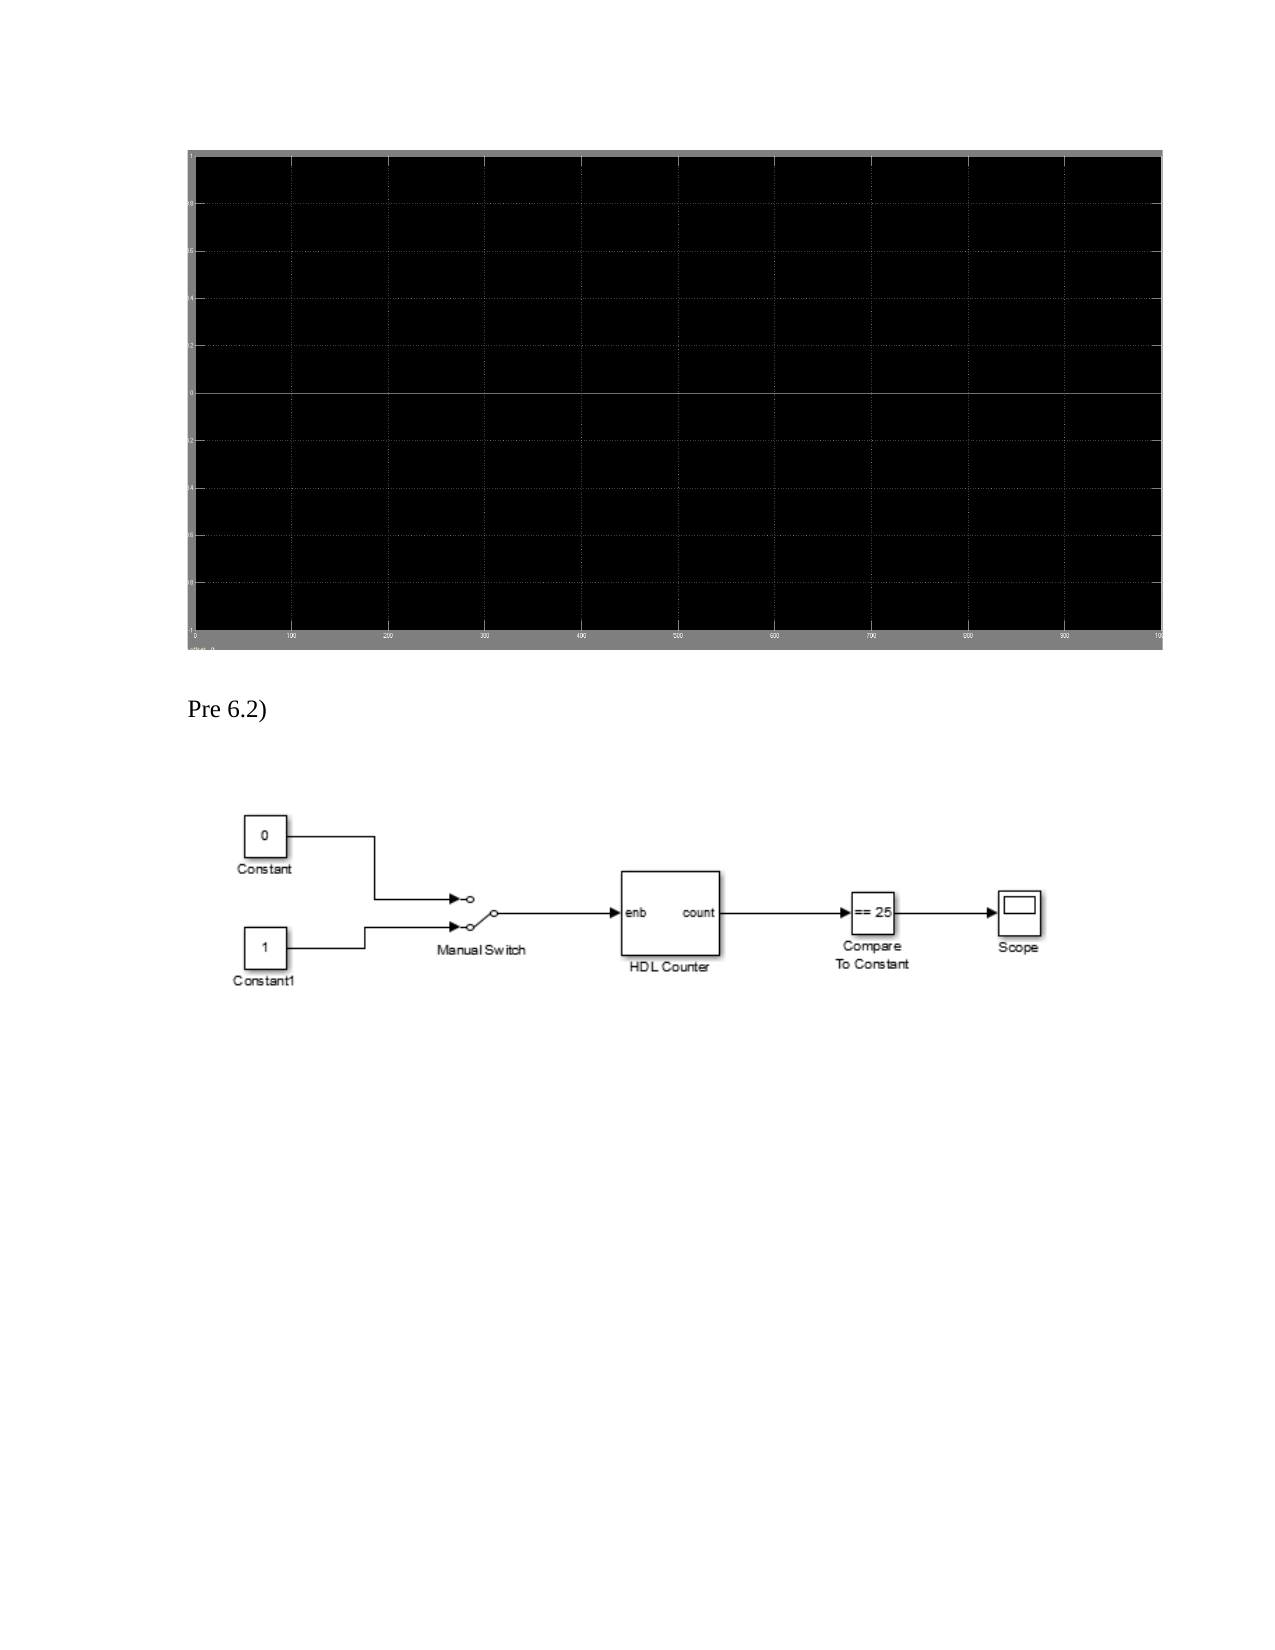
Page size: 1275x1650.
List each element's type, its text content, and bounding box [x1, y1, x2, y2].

picture [187, 730, 1163, 1096]
picture [187, 150, 1163, 650]
text Pre 6.2) [187, 694, 1125, 723]
